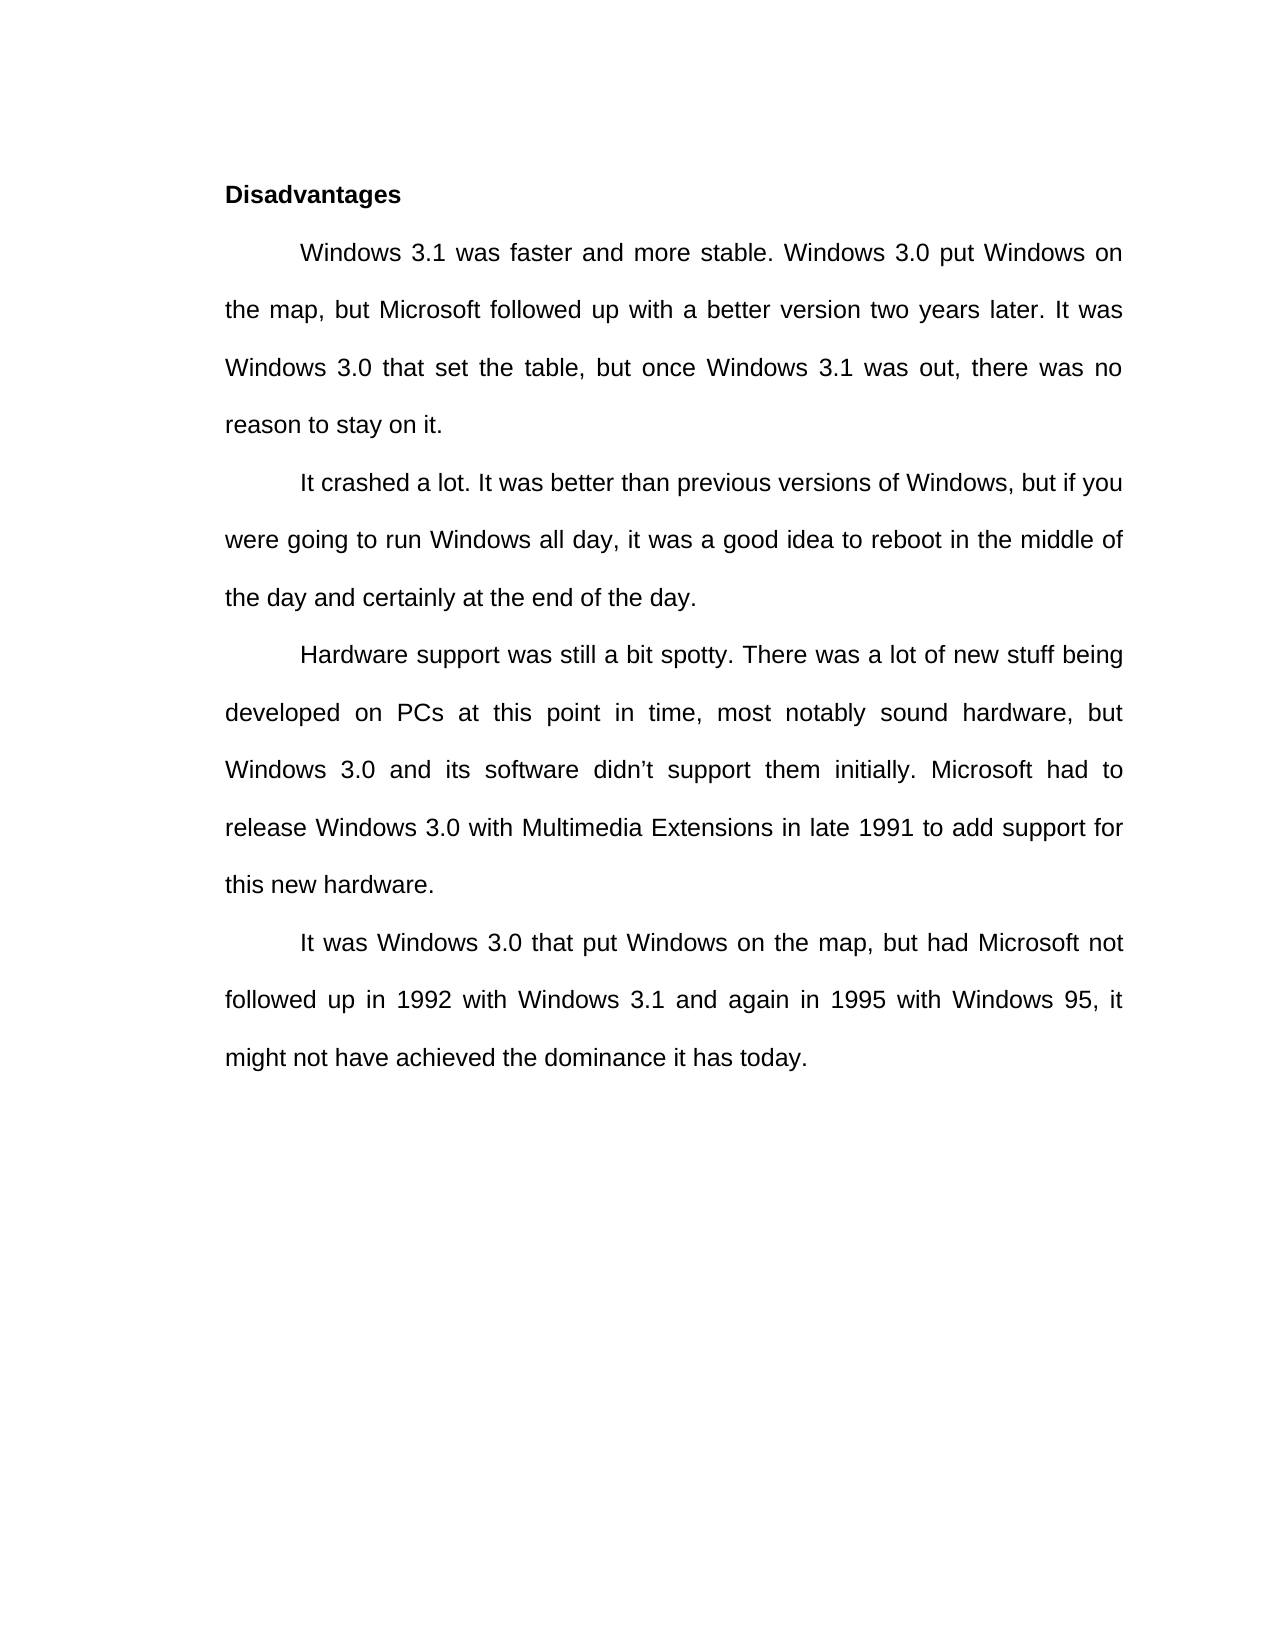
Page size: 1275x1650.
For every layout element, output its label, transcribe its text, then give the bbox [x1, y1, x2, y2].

text Windows 3.1 was faster and more stable. Windows 3.0 put Windows on the map, but Microsoft followed up with a better version two years later. It was Windows 3.0 that set the table, but once Windows 3.1 was out, there was no reason to stay on it. [225, 237, 1125, 439]
text Disadvantages [225, 180, 1125, 209]
text It was Windows 3.0 that put Windows on the map, but had Microsoft not followed up in 1992 with Windows 3.1 and again in 1995 with Windows 95, it might not have achieved the dominance it has today. [225, 927, 1125, 1071]
text Hardware support was still a bit spotty. There was a lot of new stuff being developed on PCs at this point in time, most notably sound hardware, but Windows 3.0 and its software didn’t support them initially. Microsoft had to release Windows 3.0 with Multimedia Extensions in late 1991 to add support for this new hardware. [225, 640, 1125, 899]
text It crashed a lot. It was better than previous versions of Windows, but if you were going to run Windows all day, it was a good idea to reboot in the middle of the day and certainly at the end of the day. [225, 467, 1125, 611]
